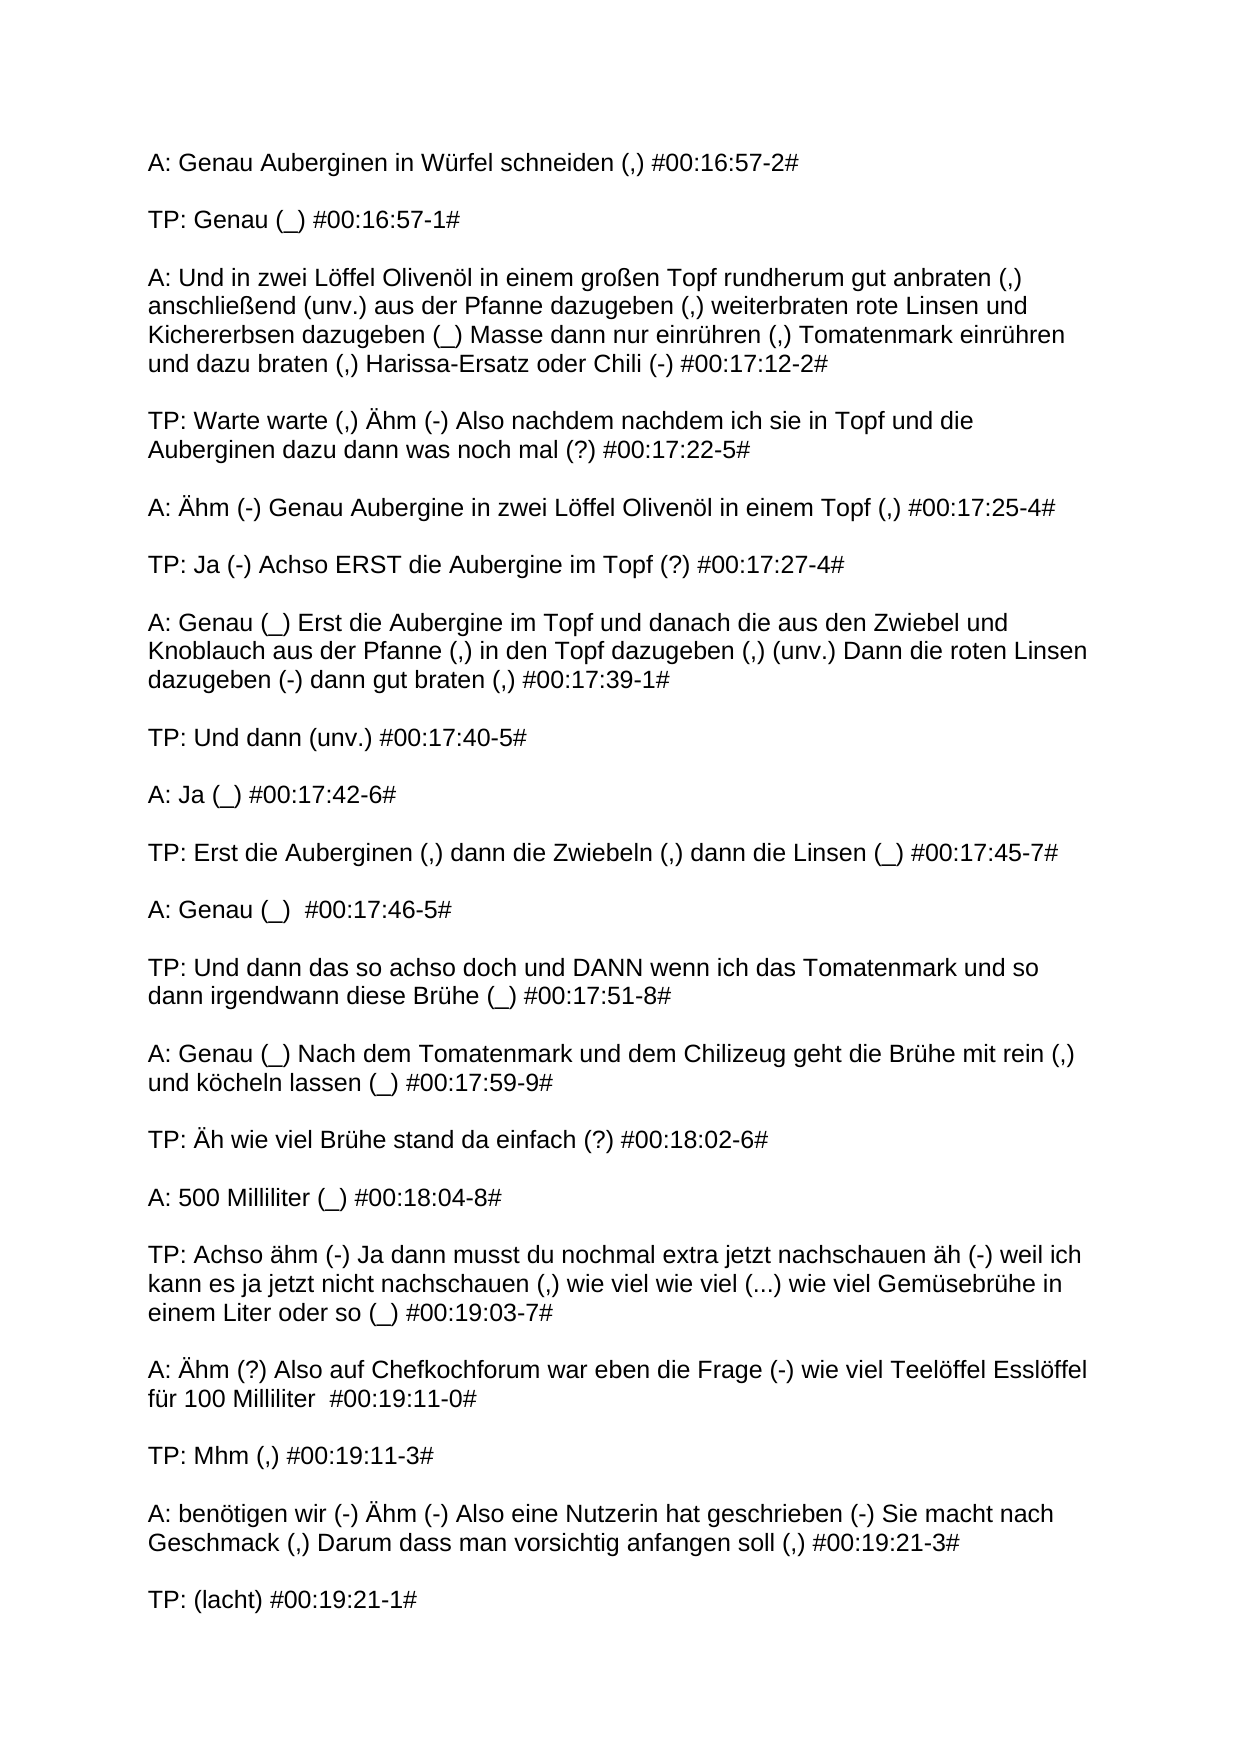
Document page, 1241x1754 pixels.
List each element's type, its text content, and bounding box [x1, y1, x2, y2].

text TP: Und dann (unv.) #00:17:40-5# [148, 723, 1093, 751]
text TP: Mhm (,) #00:19:11-3# [148, 1441, 1093, 1470]
text TP: Genau (_) #00:16:57-1# [148, 205, 1093, 234]
text TP: Achso ähm (-) Ja dann musst du nochmal extra jetzt nachschauen äh (-) weil ich kann es ja jetzt nicht nachschauen (,) wie viel wie viel (...) wie viel Gemüsebrühe in einem Liter oder so (_) #00:19:03-7# [148, 1240, 1093, 1326]
text TP: Äh wie viel Brühe stand da einfach (?) #00:18:02-6# [148, 1125, 1093, 1154]
text A: benötigen wir (-) Ähm (-) Also eine Nutzerin hat geschrieben (-) Sie macht nach Geschmack (,) Darum dass man vorsichtig anfangen soll (,) #00:19:21-3# [148, 1499, 1093, 1556]
text A: Genau (_) Nach dem Tomatenmark und dem Chilizeug geht die Brühe mit rein (,) und köcheln lassen (_) #00:17:59-9# [148, 1039, 1093, 1096]
text A: Ähm (?) Also auf Chefkochforum war eben die Frage (-) wie viel Teelöffel Esslöffel für 100 Milliliter #00:19:11-0# [148, 1355, 1093, 1413]
text A: Ähm (-) Genau Aubergine in zwei Löffel Olivenöl in einem Topf (,) #00:17:25-4# [148, 493, 1093, 521]
text TP: (lacht) #00:19:21-1# [148, 1585, 1093, 1614]
text TP: Und dann das so achso doch und DANN wenn ich das Tomatenmark und so dann irgendwann diese Brühe (_) #00:17:51-8# [148, 953, 1093, 1010]
text A: Genau Auberginen in Würfel schneiden (,) #00:16:57-2# [148, 148, 1093, 176]
text A: 500 Milliliter (_) #00:18:04-8# [148, 1183, 1093, 1211]
text TP: Ja (-) Achso ERST die Aubergine im Topf (?) #00:17:27-4# [148, 550, 1093, 579]
text A: Genau (_) #00:17:46-5# [148, 895, 1093, 924]
text A: Genau (_) Erst die Aubergine im Topf und danach die aus den Zwiebel und Knoblauch aus der Pfanne (,) in den Topf dazugeben (,) (unv.) Dann die roten Linsen dazugeben (-) dann gut braten (,) #00:17:39-1# [148, 608, 1093, 694]
text TP: Warte warte (,) Ähm (-) Also nachdem nachdem ich sie in Topf und die Auberginen dazu dann was noch mal (?) #00:17:22-5# [148, 406, 1093, 464]
text A: Und in zwei Löffel Olivenöl in einem großen Topf rundherum gut anbraten (,) anschließend (unv.) aus der Pfanne dazugeben (,) weiterbraten rote Linsen und Kichererbsen dazugeben (_) Masse dann nur einrühren (,) Tomatenmark einrühren und dazu braten (,) Harissa-Ersatz oder Chili (-) #00:17:12-2# [148, 263, 1093, 378]
text A: Ja (_) #00:17:42-6# [148, 780, 1093, 809]
text TP: Erst die Auberginen (,) dann die Zwiebeln (,) dann die Linsen (_) #00:17:45-7# [148, 838, 1093, 866]
